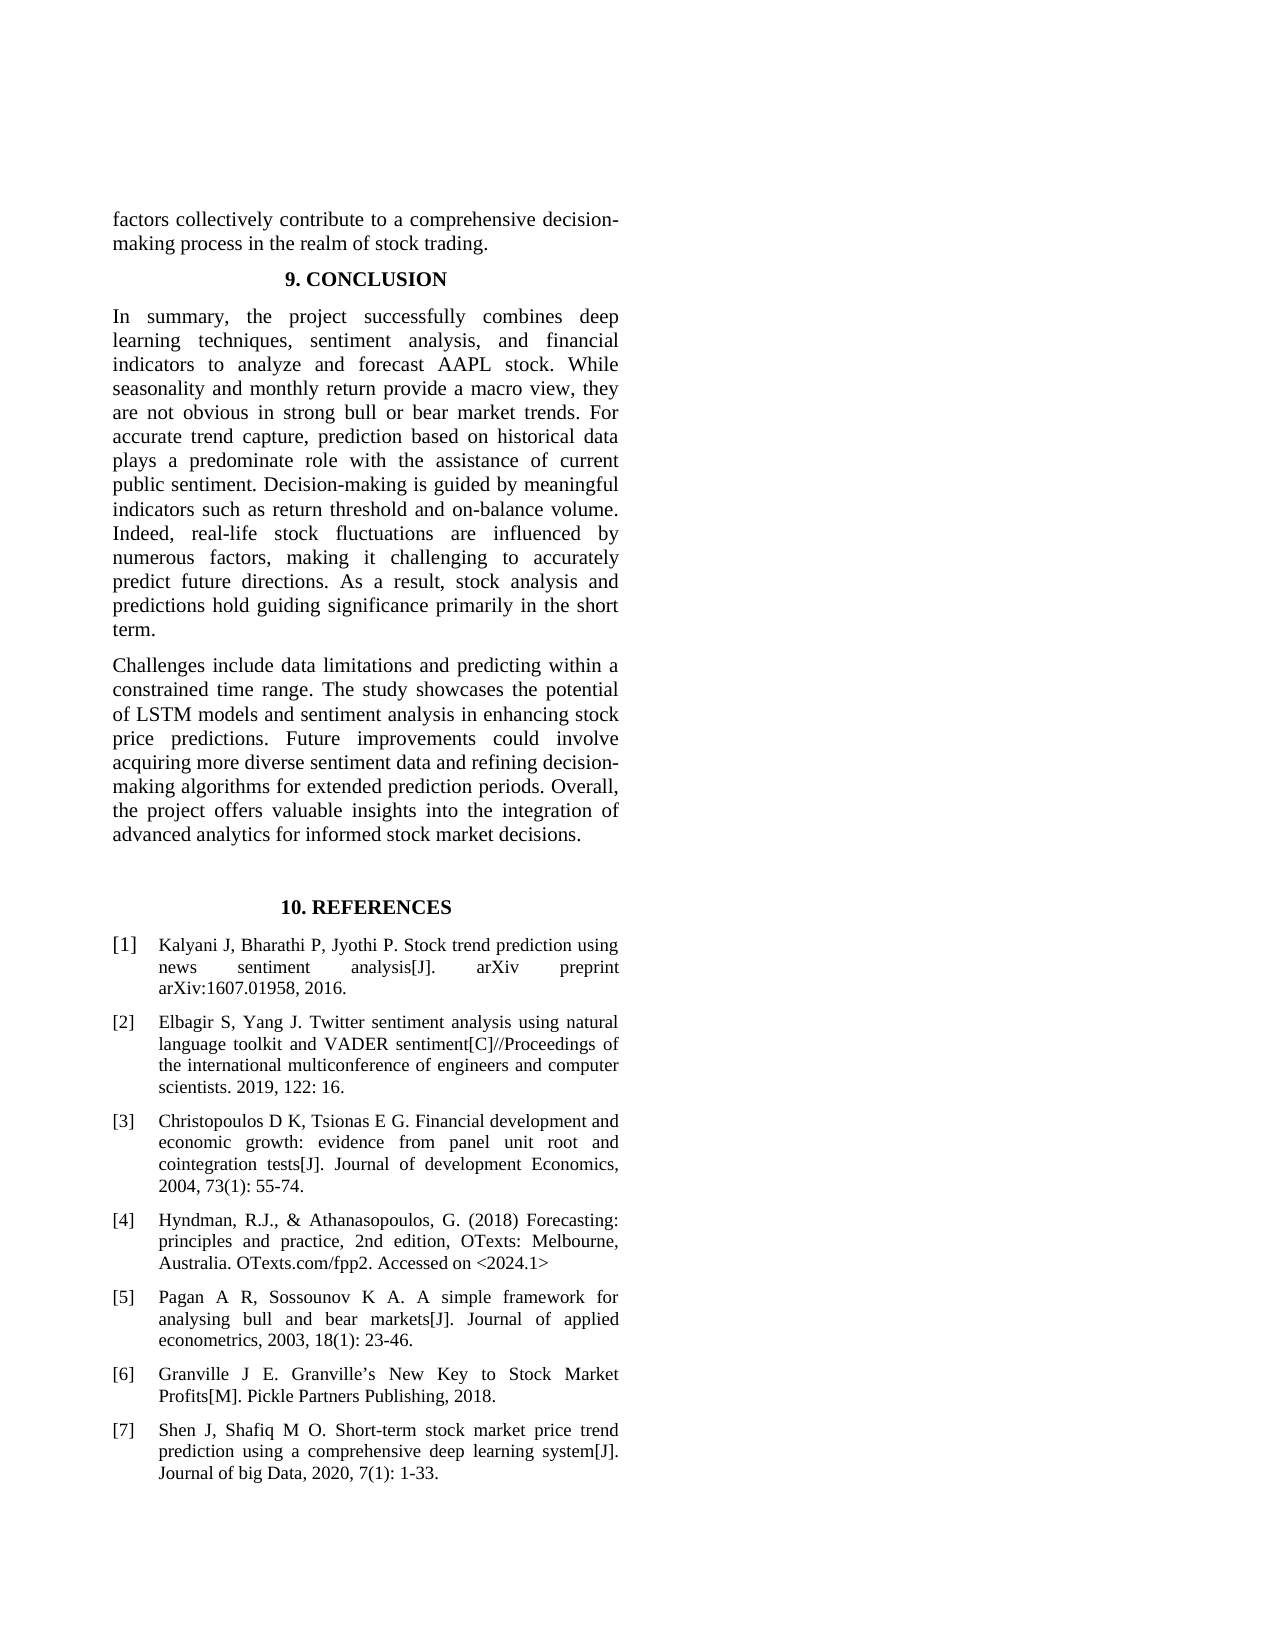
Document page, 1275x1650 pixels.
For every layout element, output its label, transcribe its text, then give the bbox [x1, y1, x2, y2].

list Pagan A R, Sossounov K A. A simple framework for analysing bull and bear markets[J]. Journal of applied econometrics, 2003, 18(1): 23-46. [112, 1286, 619, 1351]
list Elbagir S, Yang J. Twitter sentiment analysis using natural language toolkit and VADER sentiment[C]//Proceedings of the international multiconference of engineers and computer scientists. 2019, 122: 16. [112, 1011, 619, 1097]
list Kalyani J, Bharathi P, Jyothi P. Stock trend prediction using news sentiment analysis[J]. arXiv preprint arXiv:1607.01958, 2016. [112, 931, 619, 999]
list Christopoulos D K, Tsionas E G. Financial development and economic growth: evidence from panel unit root and cointegration tests[J]. Journal of development Economics, 2004, 73(1): 55-74. [112, 1110, 619, 1196]
text Challenges include data limitations and predicting within a constrained time range. The study showcases the potential of LSTM models and sentiment analysis in enhancing stock price predictions. Future improvements could involve acquiring more diverse sentiment data and refining decision-making algorithms for extended prediction periods. Overall, the project offers valuable insights into the integration of advanced analytics for informed stock market decisions. [112, 653, 619, 846]
list Granville J E. Granville’s New Key to Stock Market Profits[M]. Pickle Partners Publishing, 2018. [112, 1363, 619, 1406]
list Shen J, Shafiq M O. Short-term stock market price trend prediction using a comprehensive deep learning system[J]. Journal of big Data, 2020, 7(1): 1-33. [112, 1419, 619, 1483]
text 10. References [112, 895, 619, 919]
text 9. Conclusion [112, 267, 619, 291]
text In summary, the project successfully combines deep learning techniques, sentiment analysis, and financial indicators to analyze and forecast AAPL stock. While seasonality and monthly return provide a macro view, they are not obvious in strong bull or bear market trends. For accurate trend capture, prediction based on historical data plays a predominate role with the assistance of current public sentiment. Decision-making is guided by meaningful indicators such as return threshold and on-balance volume. Indeed, real-life stock fluctuations are influenced by numerous factors, making it challenging to accurately predict future directions. As a result, stock analysis and predictions hold guiding significance primarily in the short term. [112, 304, 619, 641]
list Hyndman, R.J., & Athanasopoulos, G. (2018) Forecasting: principles and practice, 2nd edition, OTexts: Melbourne, Australia. OTexts.com/fpp2. Accessed on <2024.1> [112, 1209, 619, 1273]
